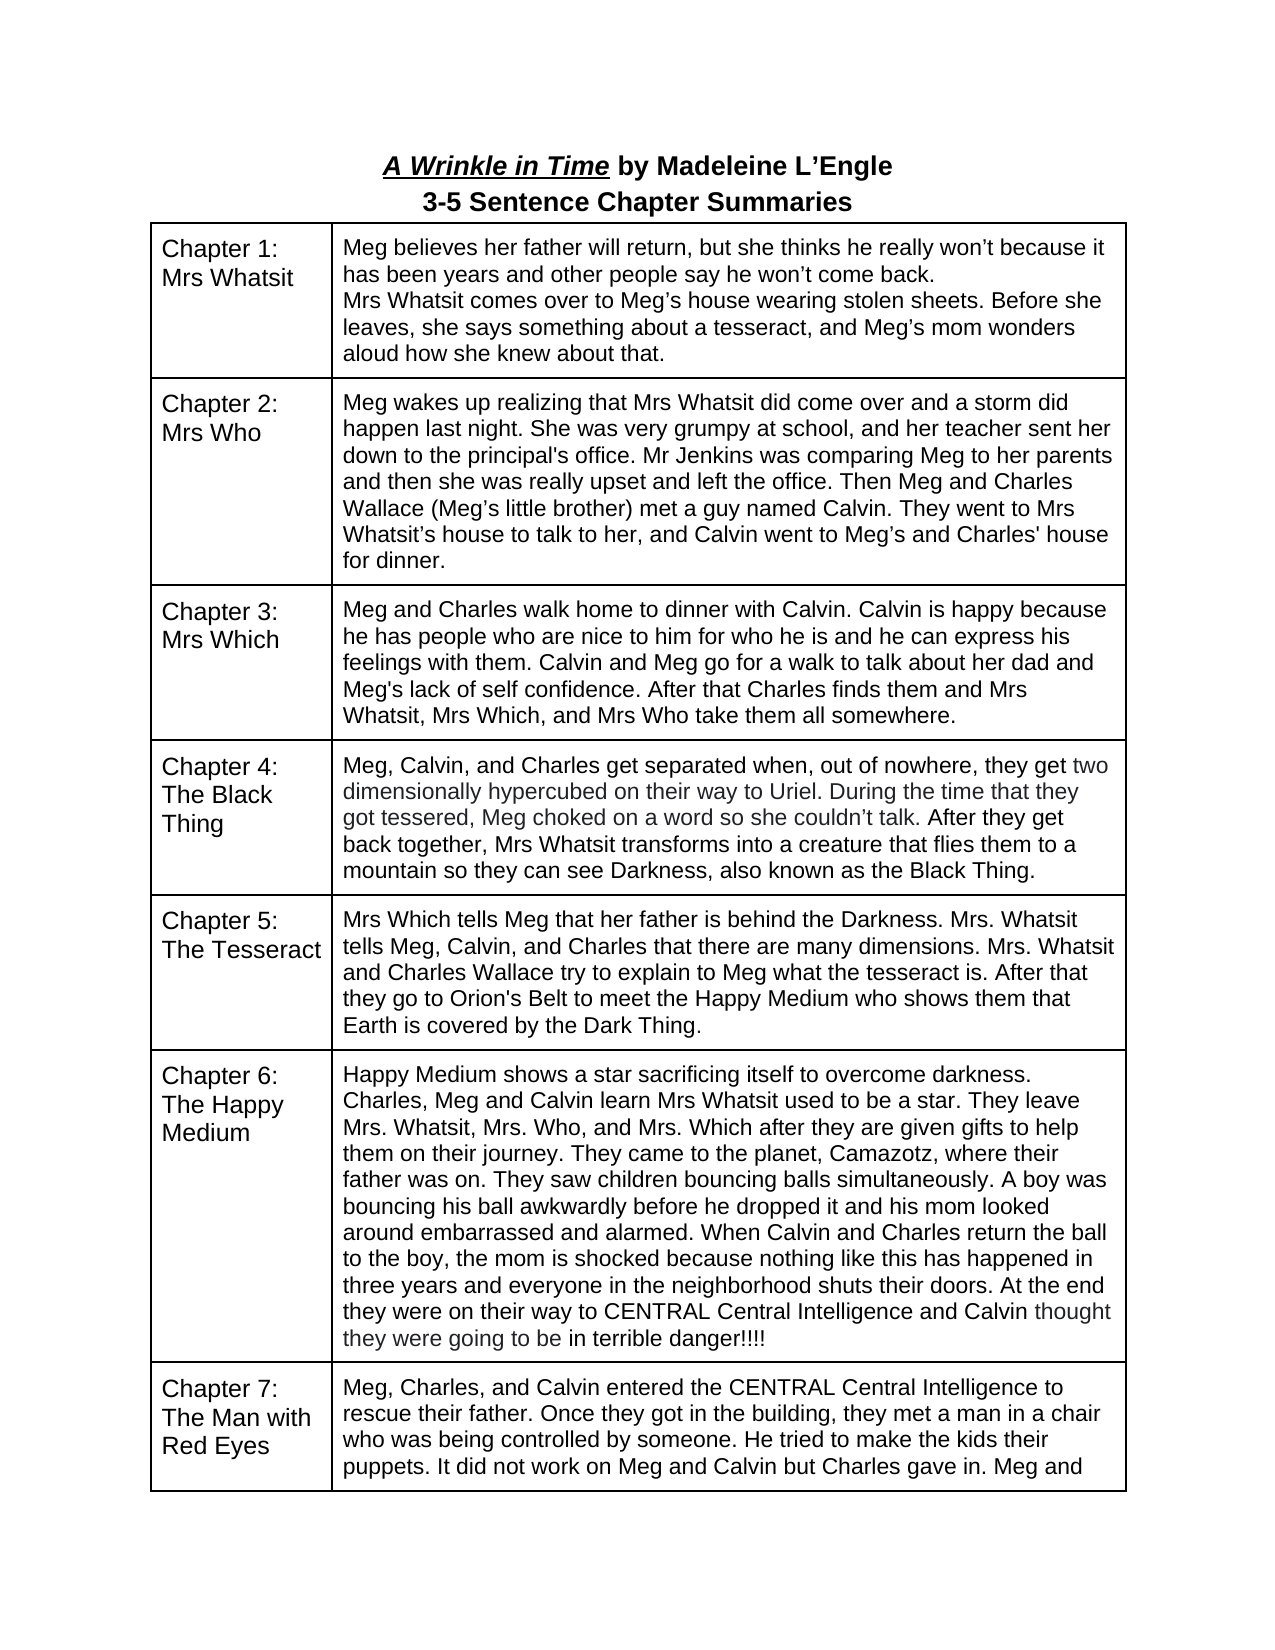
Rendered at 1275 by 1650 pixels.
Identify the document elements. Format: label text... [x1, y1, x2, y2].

table_cell Meg, Calvin, and Charles get separated when, out of nowhere, they get two dimensionally hypercubed on their way to Uriel. During the time that they got tessered, Meg choked on a word so she couldn’t talk. After they get back together, Mrs Whatsit transforms into a creature that flies them to a mountain so they can see Darkness, also known as the Black Thing. [333, 741, 1125, 894]
text 3-5 Sentence Chapter Summaries [150, 186, 1125, 217]
table_cell Meg and Charles walk home to dinner with Calvin. Calvin is happy because he has people who are nice to him for who he is and he can express his feelings with them. Calvin and Meg go for a walk to talk about her dad and Meg's lack of self confidence. After that Charles finds them and Mrs Whatsit, Mrs Which, and Mrs Who take them all somewhere. [333, 586, 1125, 739]
table_cell Chapter 5: The Tesseract [152, 896, 331, 1048]
table_cell Chapter 2: Mrs Who [152, 379, 331, 584]
table_cell Mrs Which tells Meg that her father is behind the Darkness. Mrs. Whatsit tells Meg, Calvin, and Charles that there are many dimensions. Mrs. Whatsit and Charles Wallace try to explain to Meg what the tesseract is. After that they go to Orion's Belt to meet the Happy Medium who shows them that Earth is covered by the Dark Thing. [333, 896, 1125, 1048]
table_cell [333, 1363, 1125, 1489]
table_cell Chapter 6: The Happy Medium [152, 1051, 331, 1361]
table_cell Chapter 4: The Black Thing [152, 741, 331, 894]
table_cell Meg wakes up realizing that Mrs Whatsit did come over and a storm did happen last night. She was very grumpy at school, and her teacher sent her down to the principal's office. Mr Jenkins was comparing Meg to her parents and then she was really upset and left the office. Then Meg and Charles Wallace (Meg’s little brother) met a guy named Calvin. They went to Mrs Whatsit’s house to talk to her, and Calvin went to Meg’s and Charles' house for dinner. [333, 379, 1125, 584]
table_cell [152, 1363, 331, 1489]
table_cell Happy Medium shows a star sacrificing itself to overcome darkness. Charles, Meg and Calvin learn Mrs Whatsit used to be a star. They leave Mrs. Whatsit, Mrs. Who, and Mrs. Which after they are given gifts to help them on their journey. They came to the planet, Camazotz, where their father was on. They saw children bouncing balls simultaneously. A boy was bouncing his ball awkwardly before he dropped it and his mom looked around embarrassed and alarmed. When Calvin and Charles return the ball to the boy, the mom is shocked because nothing like this has happened in three years and everyone in the neighborhood shuts their doors. At the end they were on their way to CENTRAL Central Intelligence and Calvin thought they were going to be in terrible danger!!!! [333, 1051, 1125, 1361]
table_header Meg believes her father will return, but she thinks he really won’t because it has been years and other people say he won’t come back. Mrs Whatsit comes over to Meg’s house wearing stolen sheets. Before she leaves, she says something about a tesseract, and Meg’s mom wonders aloud how she knew about that. [333, 224, 1125, 377]
table_header Chapter 1: Mrs Whatsit [152, 224, 331, 377]
table_cell Chapter 3: Mrs Which [152, 586, 331, 739]
text A Wrinkle in Time by Madeleine L’Engle [150, 150, 1125, 181]
